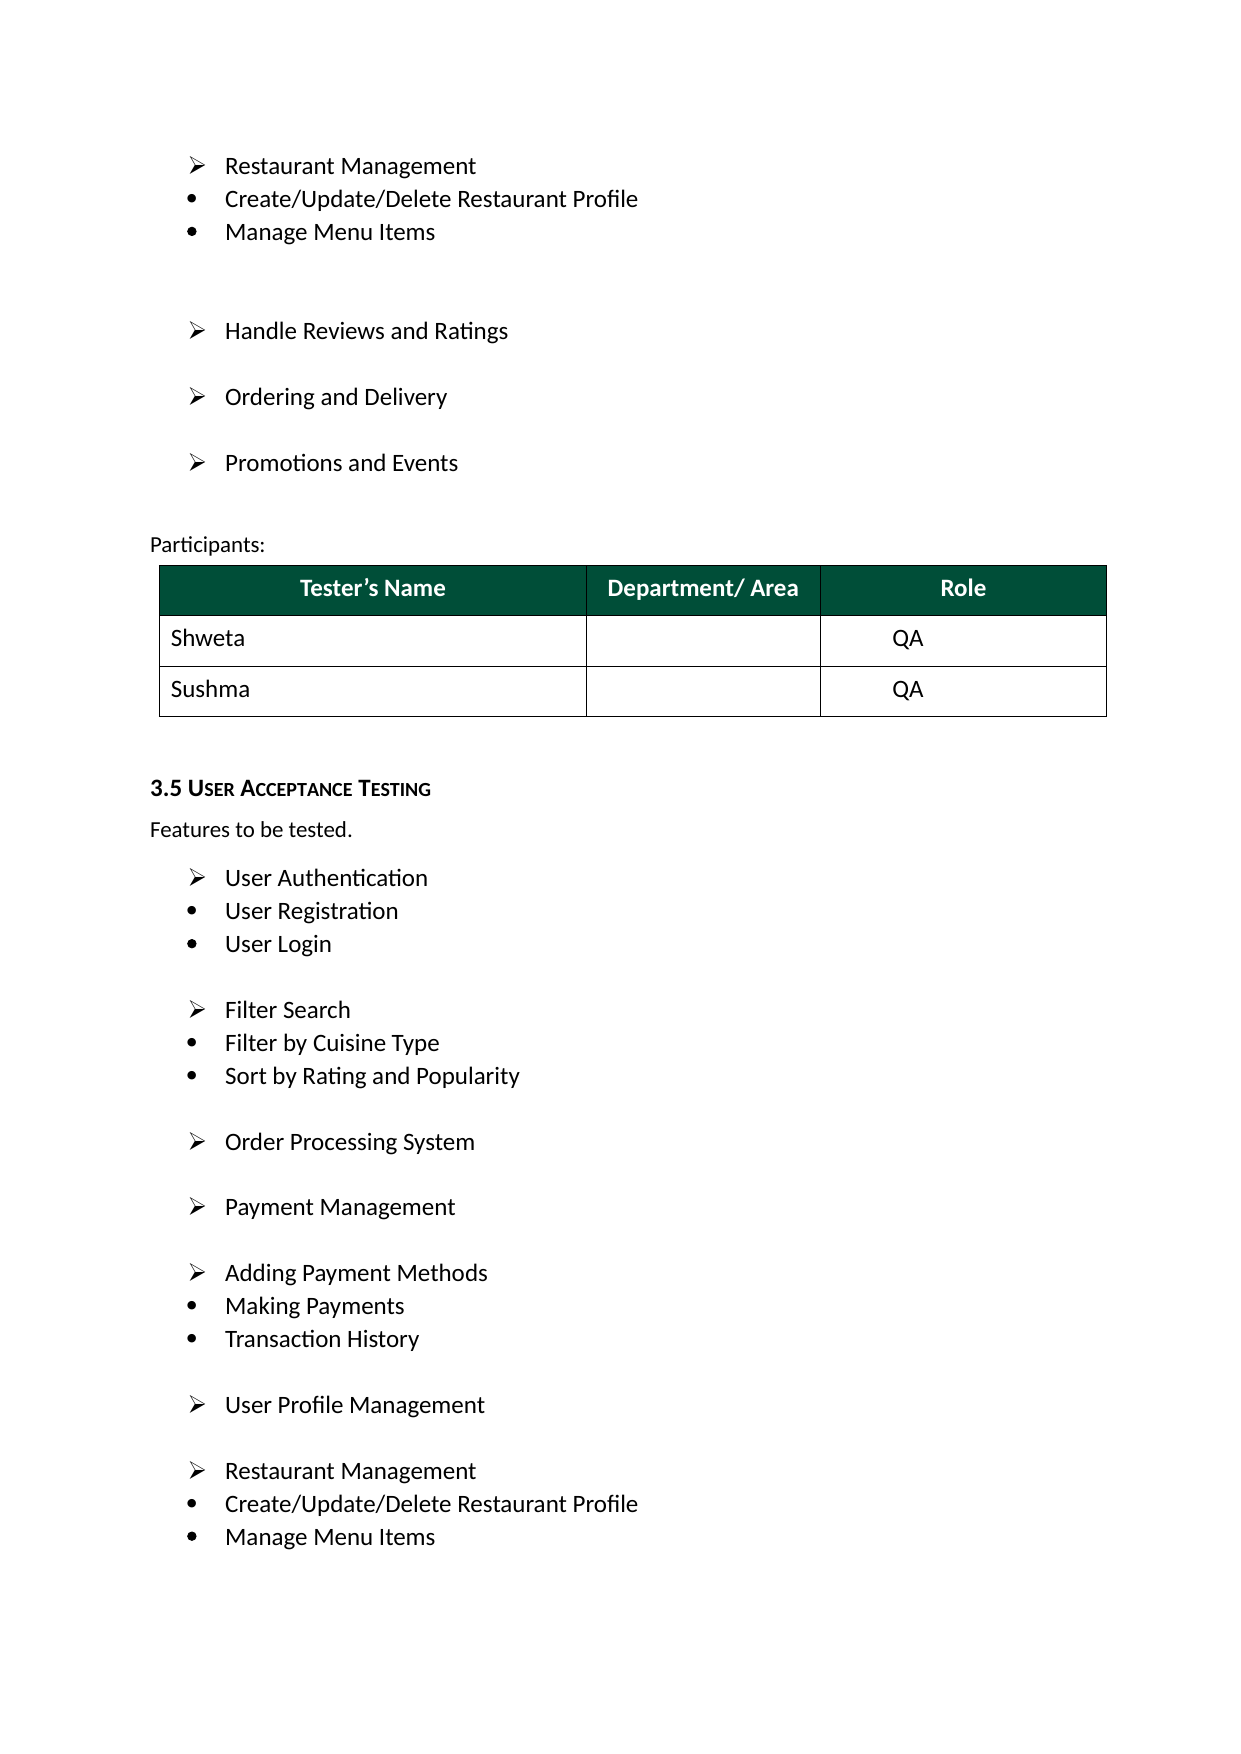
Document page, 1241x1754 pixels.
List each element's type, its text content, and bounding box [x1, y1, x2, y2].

table_header Role [821, 566, 1106, 615]
text Features to be tested. [150, 816, 1090, 843]
list Filter by Cuisine Type [187, 1027, 1090, 1057]
list Manage Menu Items [187, 216, 1090, 246]
list Restaurant Management [187, 1455, 1090, 1485]
list Sort by Rating and Popularity [187, 1060, 1090, 1090]
list Manage Menu Items [187, 1521, 1090, 1551]
list Making Payments [187, 1290, 1090, 1321]
list Transaction History [187, 1323, 1090, 1354]
list Restaurant Management [187, 150, 1090, 181]
list Payment Management [187, 1192, 1090, 1222]
table_cell [587, 616, 820, 666]
table_cell Sushma [160, 667, 586, 716]
table_cell Tes QAt TesterManager [821, 616, 1106, 666]
list User Authentication [187, 862, 1090, 893]
list User Registration [187, 895, 1090, 926]
list Order Processing System [187, 1126, 1090, 1156]
list Create/Update/Delete Restaurant Profile [187, 183, 1090, 213]
list Filter Search [187, 994, 1090, 1024]
list User Login [187, 928, 1090, 959]
table_header Tester’s Name [160, 566, 586, 615]
list Handle Reviews and Ratings [187, 315, 1090, 346]
list Ordering and Delivery [187, 381, 1090, 411]
list User Profile Management [187, 1389, 1090, 1419]
table_header Department/ Area [587, 566, 820, 615]
text Participants: [150, 531, 1090, 559]
list Create/Update/Delete Restaurant Profile [187, 1488, 1090, 1518]
list Promotions and Events [187, 447, 1090, 477]
subtitle 3.5 User Acceptance Testing [150, 772, 1090, 803]
table_cell [587, 667, 820, 716]
list Adding Payment Methods [187, 1257, 1090, 1288]
table_cell Shweta [160, 616, 586, 666]
table_cell Tes QAt Aad [821, 667, 1106, 716]
